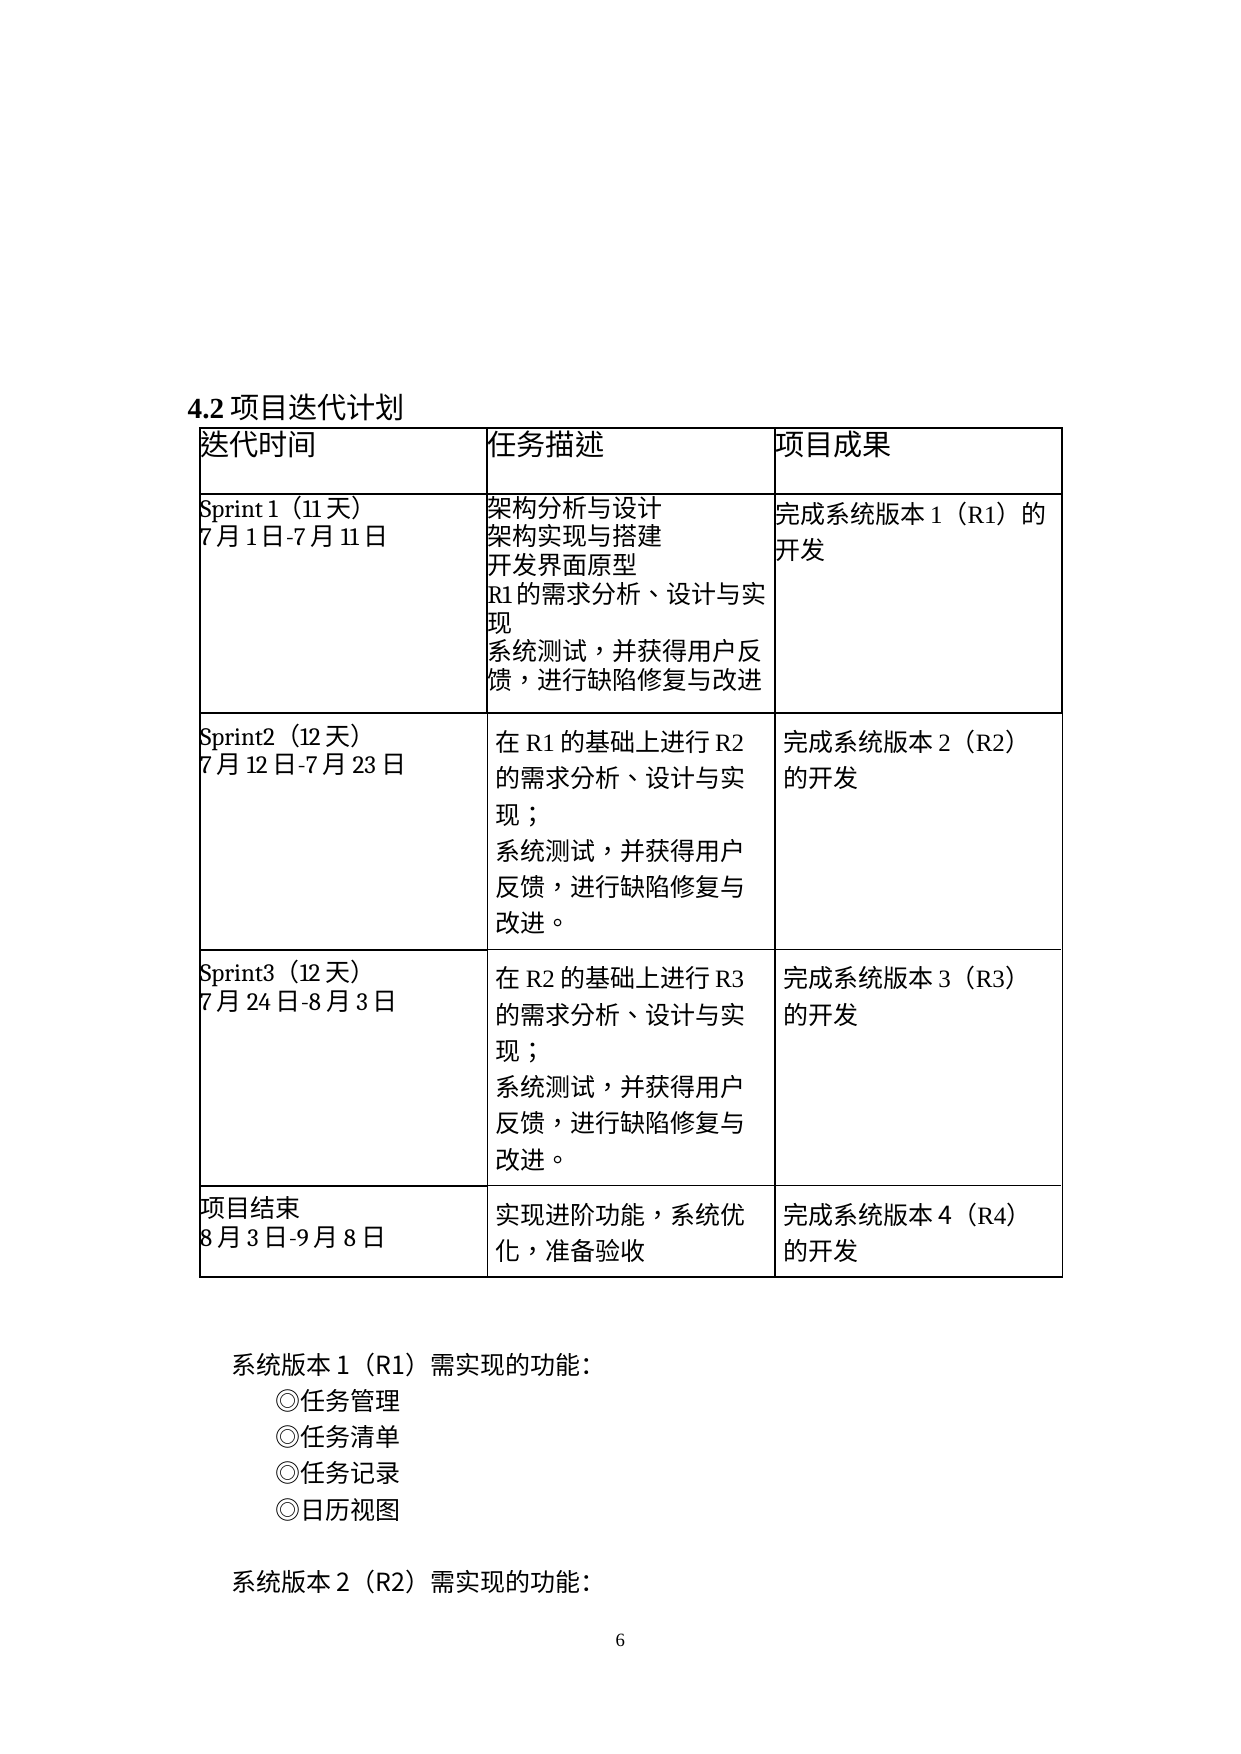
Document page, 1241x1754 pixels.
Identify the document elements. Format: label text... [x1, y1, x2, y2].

table_cell 完成系统版本1（R1）的开发 [776, 495, 1061, 712]
text 4.2项目迭代计划 [187, 385, 1053, 427]
table_header 迭代时间 [201, 429, 486, 492]
table_cell Sprint2（12天） 7月12日-7月23日 [201, 714, 487, 948]
table_cell 架构分析与设计 架构实现与搭建 开发界面原型 R1的需求分析、设计与实现 系统测试，并获得用户反馈，进行缺陷修复与改进 [488, 495, 774, 712]
text ◎日历视图 [187, 1490, 1053, 1526]
text ◎任务管理 [187, 1381, 1053, 1418]
text ◎任务清单 [187, 1418, 1053, 1454]
table_cell 实现进阶功能，系统优化，准备验收 [488, 1186, 774, 1276]
table_cell 完成系统版本4（R4）的开发 [776, 1185, 1062, 1276]
table_header 项目成果 [776, 429, 1061, 492]
table_cell 完成系统版本2（R2）的开发 [776, 714, 1062, 948]
table_header 任务描述 [488, 429, 774, 492]
table_cell Sprint 1（11天） 7月1日-7月11日 [201, 495, 486, 712]
table_cell 在R1的基础上进行R2的需求分析、设计与实现； 系统测试，并获得用户反馈，进行缺陷修复与改进。 [488, 714, 774, 948]
table_cell Sprint3（12天） 7月24日-8月3日 [201, 951, 487, 1185]
text 系统版本2（R2）需实现的功能： [187, 1563, 1053, 1599]
table_cell 项目结束 8月3日-9月8日 [201, 1187, 487, 1276]
table_cell 完成系统版本3（R3）的开发 [776, 949, 1062, 1185]
text 系统版本1（R1）需实现的功能： [187, 1345, 1053, 1381]
table_cell 在R2的基础上进行R3的需求分析、设计与实现； 系统测试，并获得用户反馈，进行缺陷修复与改进。 [488, 950, 774, 1185]
text ◎任务记录 [187, 1454, 1053, 1490]
